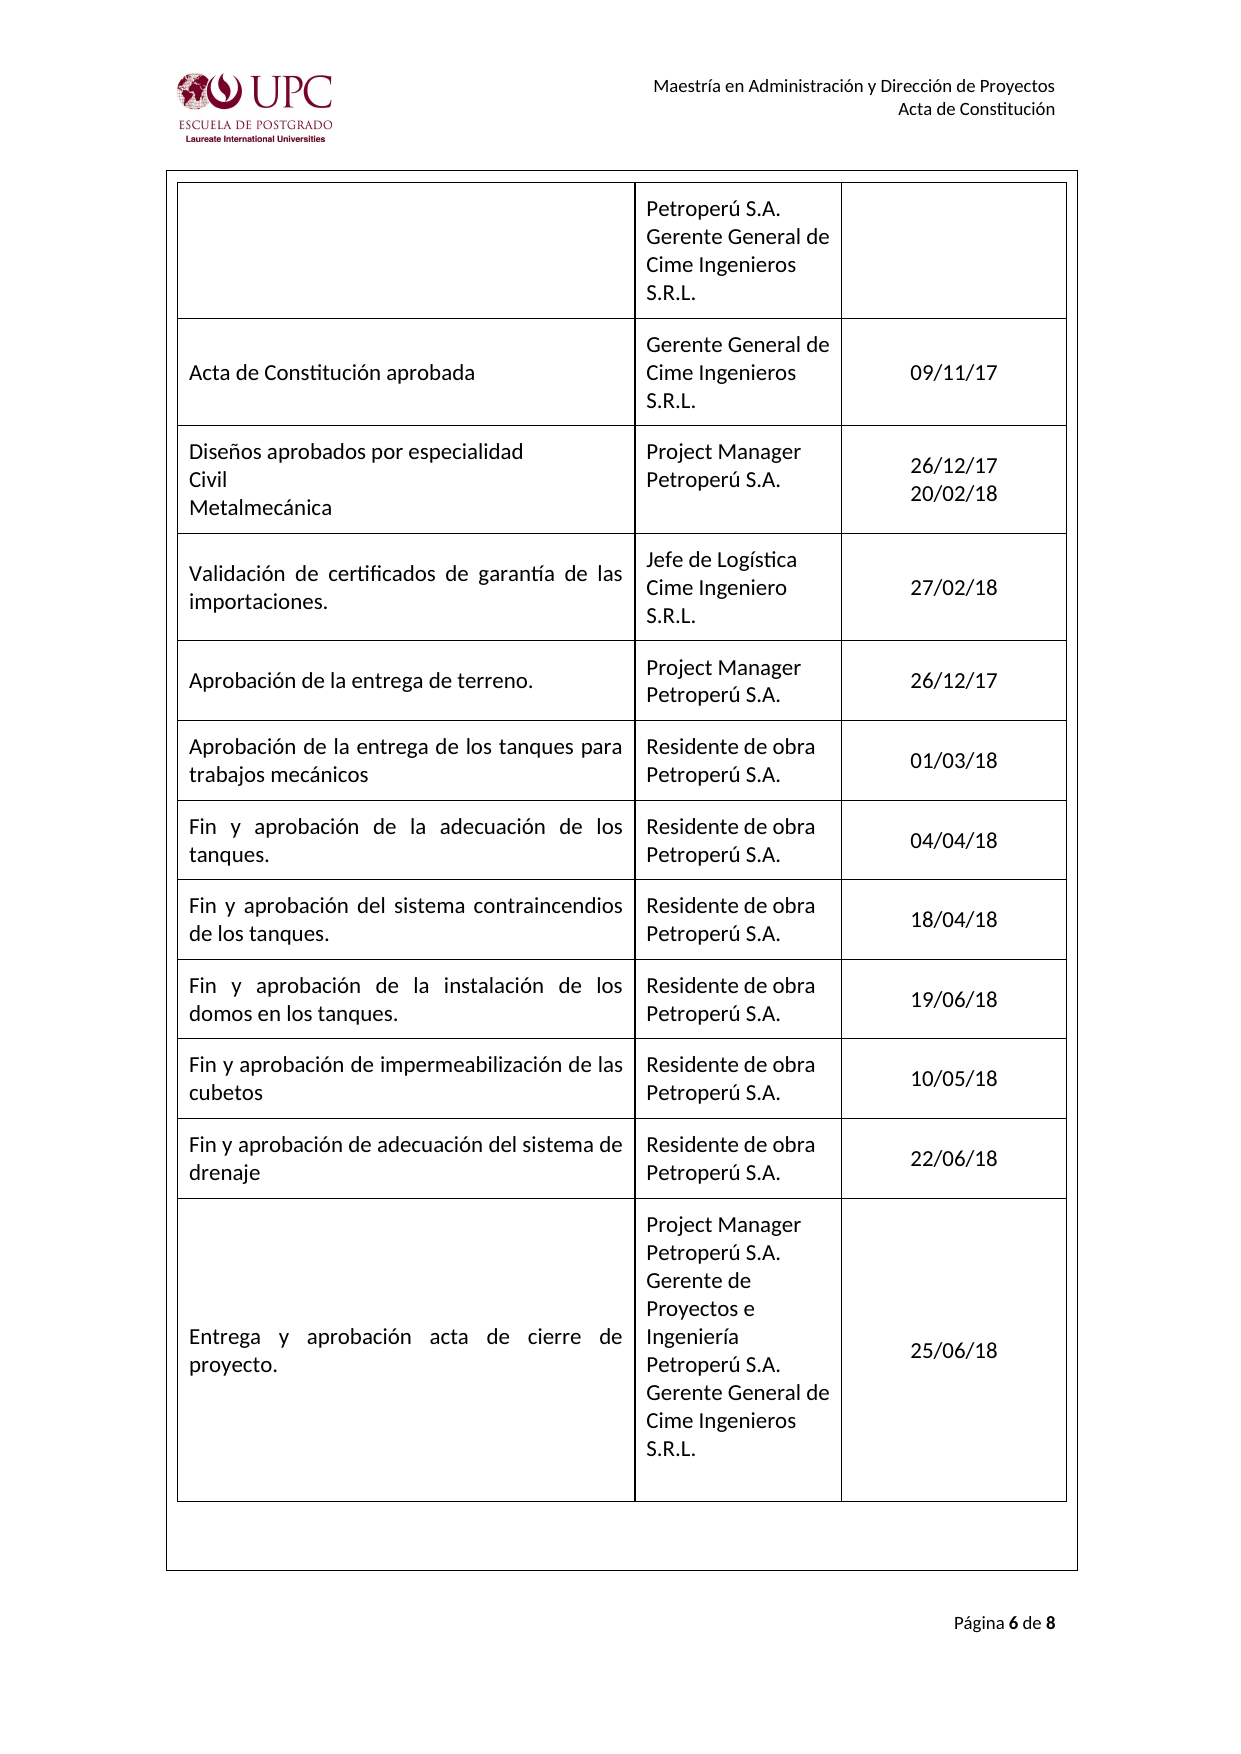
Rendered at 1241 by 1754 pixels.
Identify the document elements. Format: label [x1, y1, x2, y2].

table_cell [167, 171, 1077, 1569]
picture [177, 73, 332, 142]
